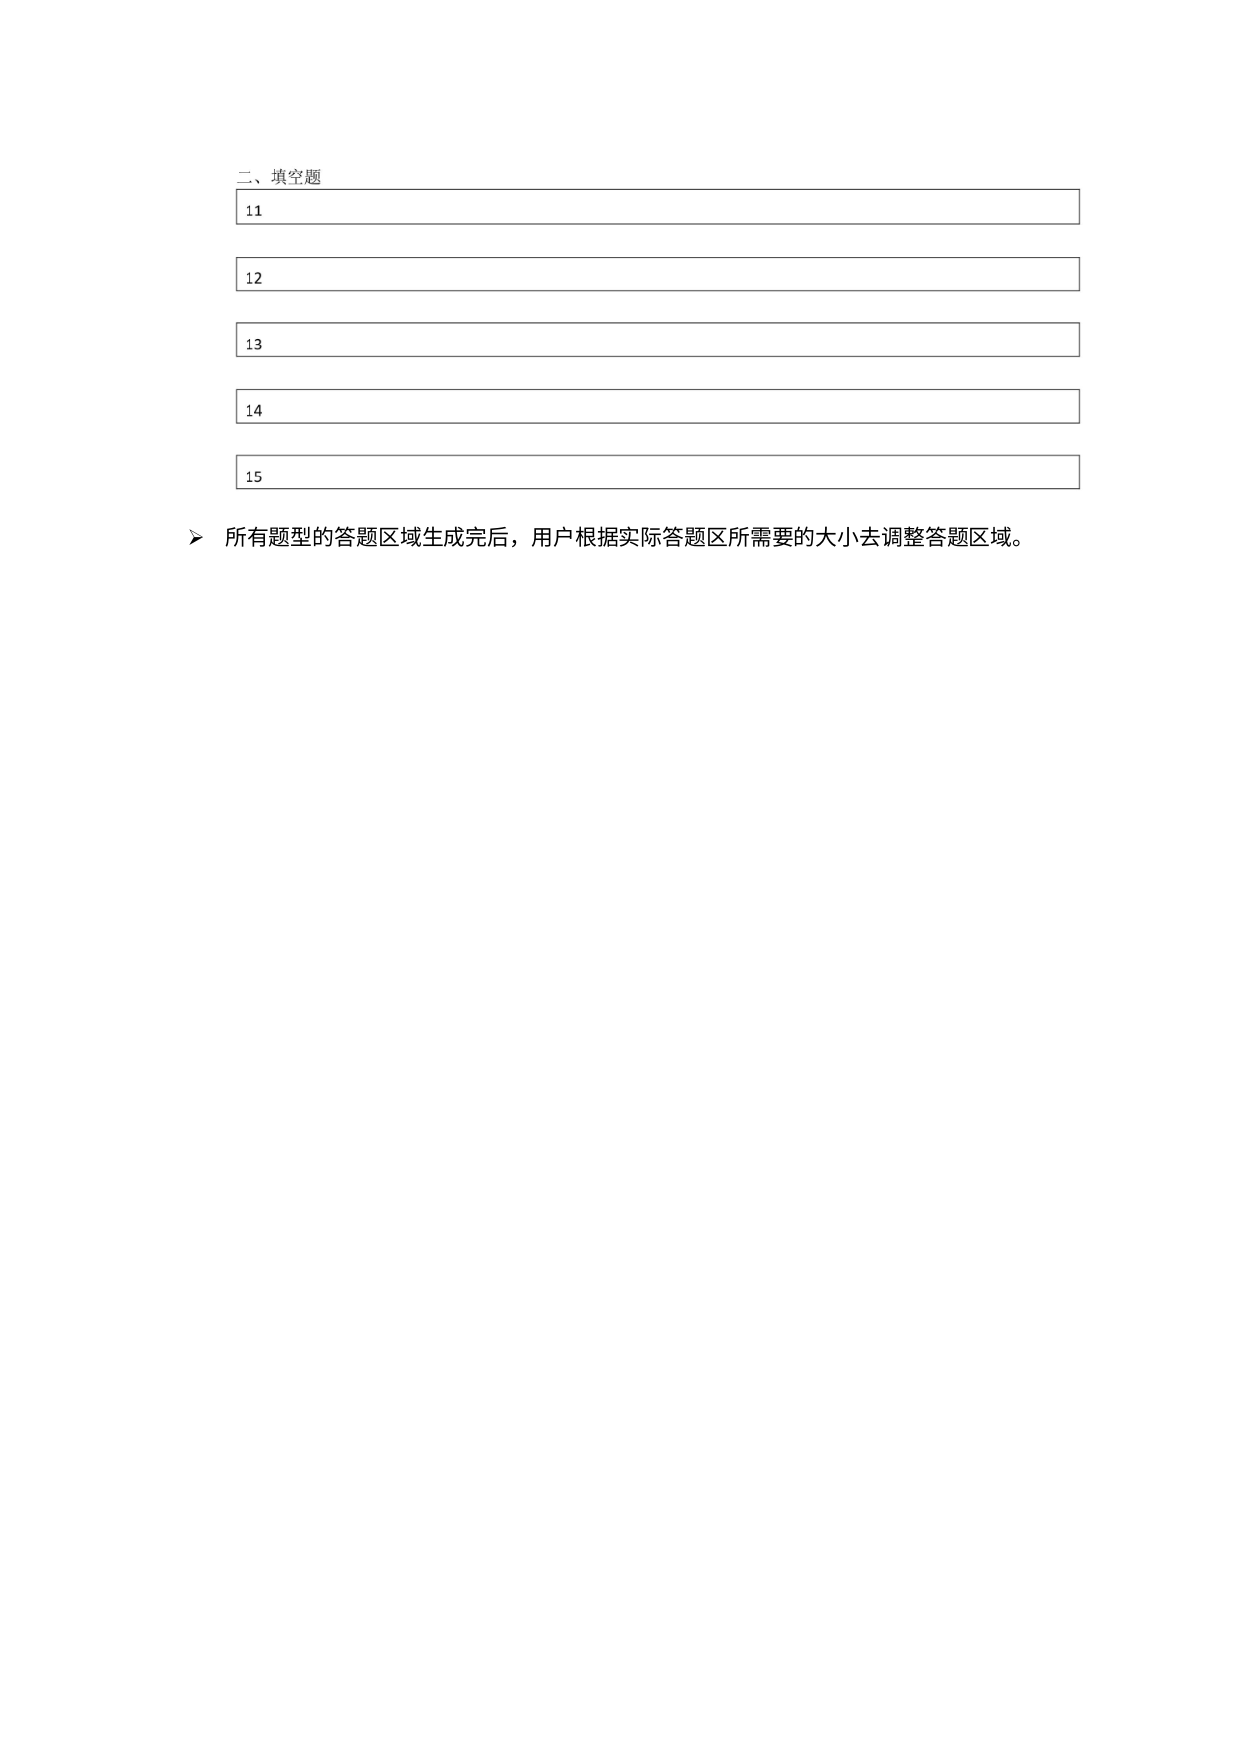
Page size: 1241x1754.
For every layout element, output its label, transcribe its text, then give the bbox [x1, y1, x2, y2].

list 所有题型的答题区域生成完后，用户根据实际答题区所需要的大小去调整答题区域。 [187, 519, 1053, 552]
picture [225, 162, 1091, 503]
